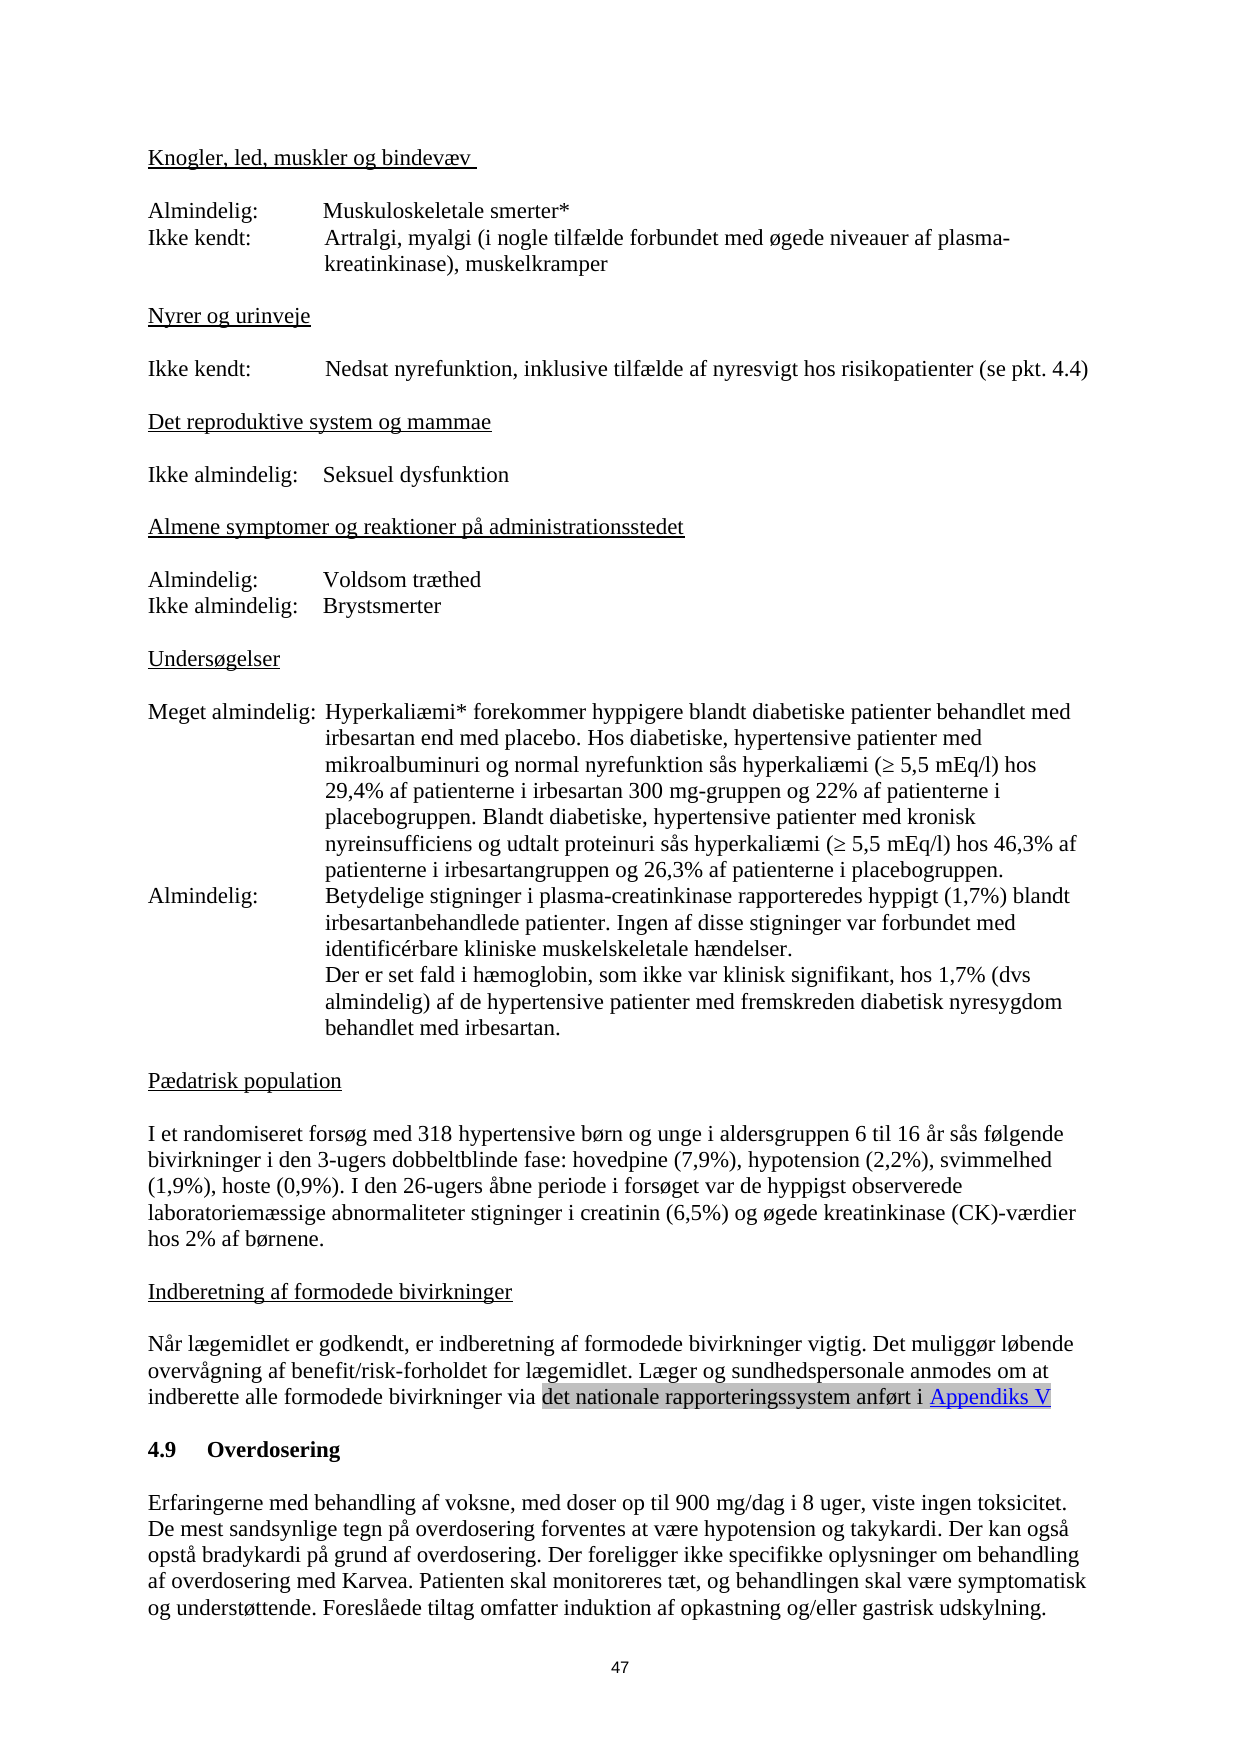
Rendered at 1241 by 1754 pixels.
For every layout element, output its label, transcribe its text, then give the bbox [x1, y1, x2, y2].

text Når lægemidlet er godkendt, er indberetning af formodede bivirkninger vigtig. Det muliggør løbende overvågning af benefit/risk-forholdet for lægemidlet. Læger og sundhedspersonale anmodes om at indberette alle formodede bivirkninger via det nationale rapporteringssystem anført i Appendiks V [148, 1330, 1093, 1409]
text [148, 1488, 1093, 1620]
text Almene symptomer og reaktioner på administrationsstedet [148, 513, 1093, 540]
text I et randomiseret forsøg med 318 hypertensive børn og unge i aldersgruppen 6 til 16 år sås følgende bivirkninger i den 3-ugers dobbeltblinde fase: hovedpine (7,9%), hypotension (2,2%), svimmelhed (1,9%), hoste (0,9%). I den 26-ugers åbne periode i forsøget var de hyppigst observerede laboratoriemæssige abnormaliteter stigninger i creatinin (6,5%) og øgede kreatinkinase (CK)-værdier hos 2% af børnene. [148, 1119, 1093, 1251]
text Undersøgelser [148, 645, 1093, 672]
text Ikke almindelig: Seksuel dysfunktion [148, 461, 1093, 487]
text Ikke almindelig: Brystsmerter [148, 592, 1093, 619]
text Det reproduktive system og mammae [148, 408, 1093, 434]
subtitle 4.9 Overdosering [148, 1436, 1093, 1462]
text Almindelig: Voldsom træthed [148, 566, 1093, 592]
text Almindelig: Betydelige stigninger i plasma-creatinkinase rapporteredes hyppigt (1,7%) blandt irbesartanbehandlede patienter. Ingen af disse stigninger var forbundet med identificérbare kliniske muskelskeletale hændelser. [148, 882, 1093, 961]
text Meget almindelig: Hyperkaliæmi* forekommer hyppigere blandt diabetiske patienter behandlet med irbesartan end med placebo. Hos diabetiske, hypertensive patienter med mikroalbuminuri og normal nyrefunktion sås hyperkaliæmi (≥ 5,5 mEq/l) hos 29,4% af patienterne i irbesartan 300 mg-gruppen og 22% af patienterne i placebogruppen. Blandt diabetiske, hypertensive patienter med kronisk nyreinsufficiens og udtalt proteinuri sås hyperkaliæmi (≥ 5,5 mEq/l) hos 46,3% af patienterne i irbesartangruppen og 26,3% af patienterne i placebogruppen. [148, 698, 1093, 882]
text Knogler, led, muskler og bindevæv [148, 144, 1093, 171]
text Nyrer og urinveje [148, 303, 1093, 329]
text Ikke kendt: Artralgi, myalgi (i nogle tilfælde forbundet med øgede niveauer af plasma-kreatinkinase), muskelkramper [148, 223, 1093, 276]
text Ikke kendt: Nedsat nyrefunktion, inklusive tilfælde af nyresvigt hos risikopatienter (se pkt. 4.4) [148, 355, 1093, 382]
text Der er set fald i hæmoglobin, som ikke var klinisk signifikant, hos 1,7% (dvs almindelig) af de hypertensive patienter med fremskreden diabetisk nyresygdom behandlet med irbesartan. [148, 961, 1093, 1041]
text Pædatrisk population [148, 1067, 1093, 1093]
text Almindelig: Muskuloskeletale smerter* [148, 197, 1093, 223]
text Indberetning af formodede bivirkninger [148, 1278, 1093, 1304]
